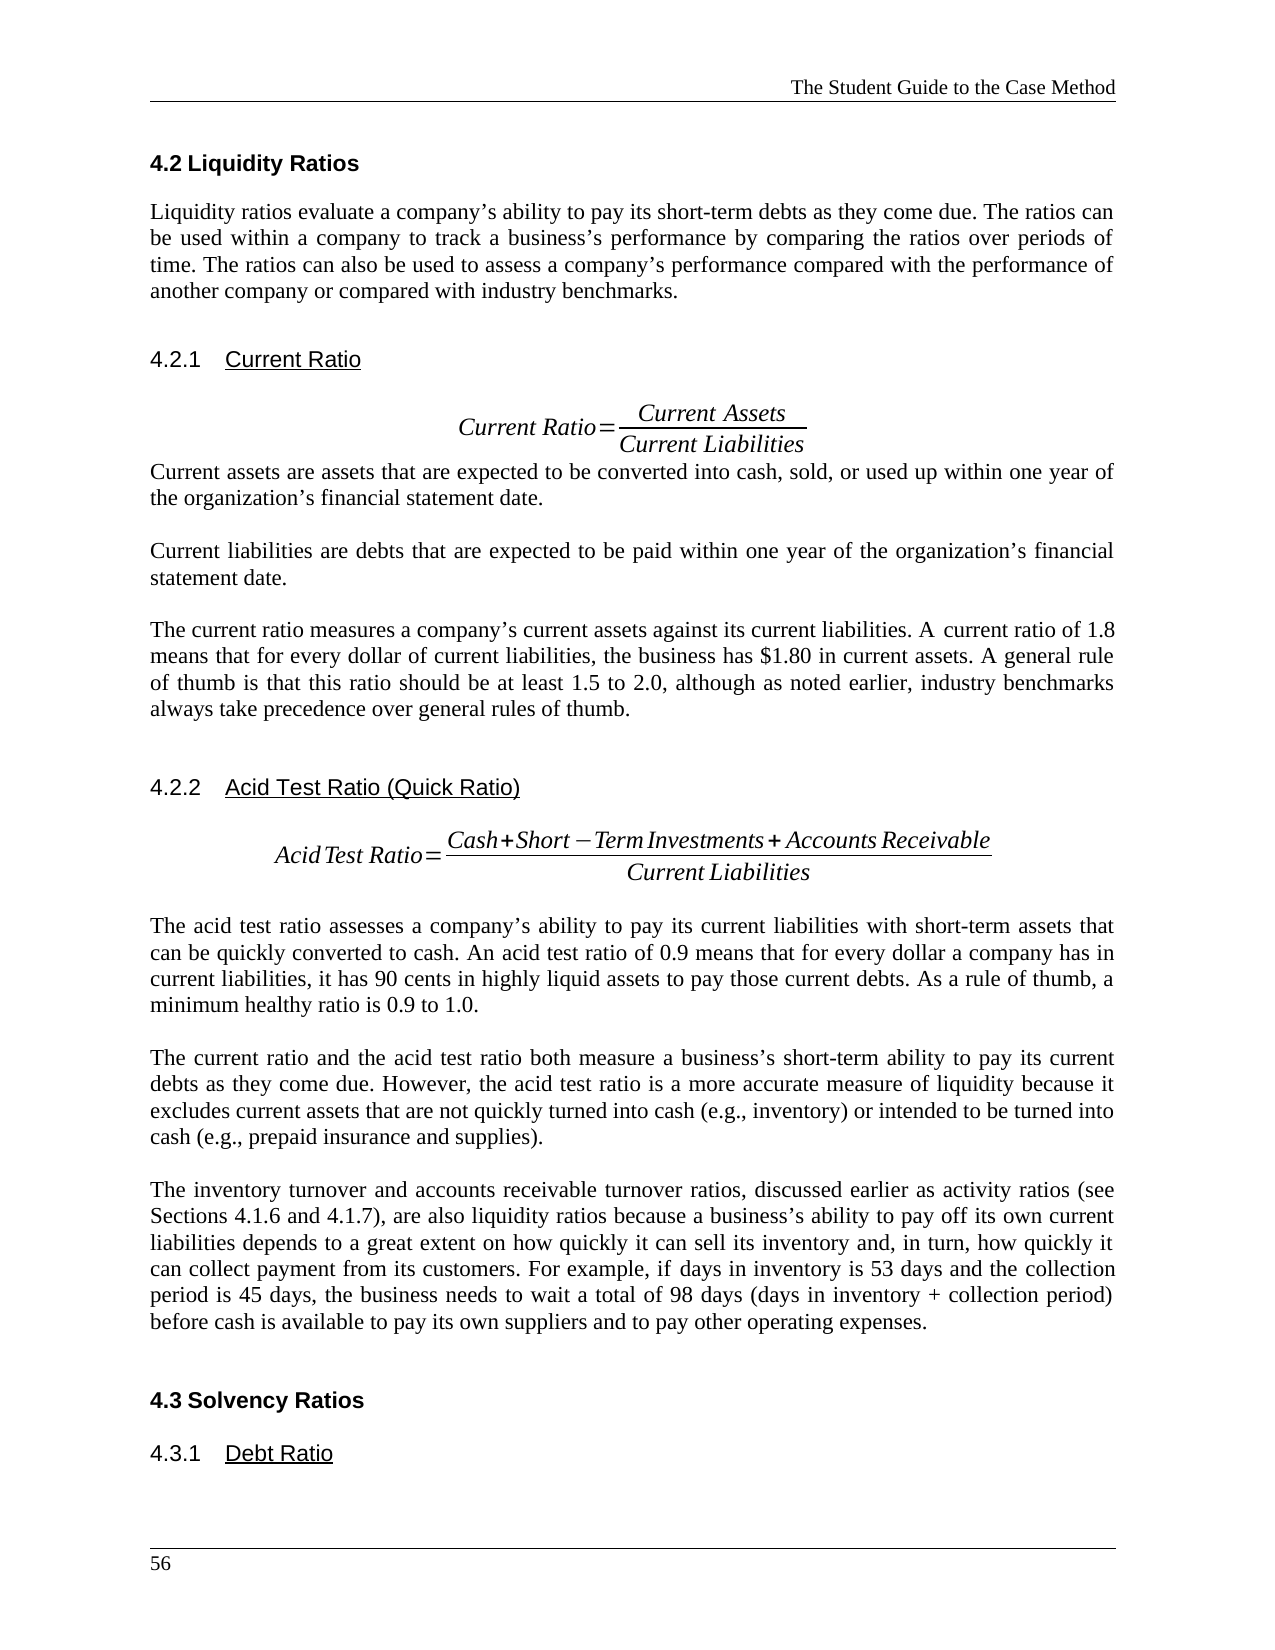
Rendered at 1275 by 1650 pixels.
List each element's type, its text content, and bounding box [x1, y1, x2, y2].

text The inventory turnover and accounts receivable turnover ratios, discussed earlier as activity ratios (see Sections 4.1.6 and 4.1.7), are also liquidity ratios because a business’s ability to pay off its own current liabilities depends to a great extent on how quickly it can sell its inventory and, in turn, how quickly it can collect payment from its customers. For example, if days in inventory is 53 days and the collection period is 45 days, the business needs to wait a total of 98 days (days in inventory + collection period) before cash is available to pay its own suppliers and to pay other operating expenses. [150, 1176, 1116, 1334]
text The current ratio measures a company’s current assets against its current liabilities. A current ratio of 1.8 means that for every dollar of current liabilities, the business has $1.80 in current assets. A general rule of thumb is that this ratio should be at least 1.5 to 2.0, although as noted earlier, industry benchmarks always take precedence over general rules of thumb. [150, 616, 1116, 722]
list Acid Test Ratio (Quick Ratio) [150, 774, 1116, 801]
text The current ratio and the acid test ratio both measure a business’s short-term ability to pay its current debts as they come due. However, the acid test ratio is a more accurate measure of liquidity because it excludes current assets that are not quickly turned into cash (e.g., inventory) or intended to be turned into cash (e.g., prepaid insurance and supplies). [150, 1044, 1116, 1149]
list Debt Ratio [150, 1439, 1116, 1466]
list Current Ratio [150, 346, 1116, 373]
list Liquidity Ratios [150, 150, 1116, 176]
text Liquidity ratios evaluate a company’s ability to pay its short-term debts as they come due. The ratios can be used within a company to track a business’s performance by comparing the ratios over periods of time. The ratios can also be used to assess a company’s performance compared with the performance of another company or compared with industry benchmarks. [150, 198, 1116, 303]
list Solvency Ratios [150, 1387, 1116, 1413]
text Current assets are assets that are expected to be converted into cash, sold, or used up within one year of the organization’s financial statement date. [150, 458, 1116, 511]
text The acid test ratio assesses a company’s ability to pay its current liabilities with short-term assets that can be quickly converted to cash. An acid test ratio of 0.9 means that for every dollar a company has in current liabilities, it has 90 cents in highly liquid assets to pay those current debts. As a rule of thumb, a minimum healthy ratio is 0.9 to 1.0. [150, 912, 1116, 1018]
text Current liabilities are debts that are expected to be paid within one year of the organization’s financial statement date. [150, 537, 1116, 590]
